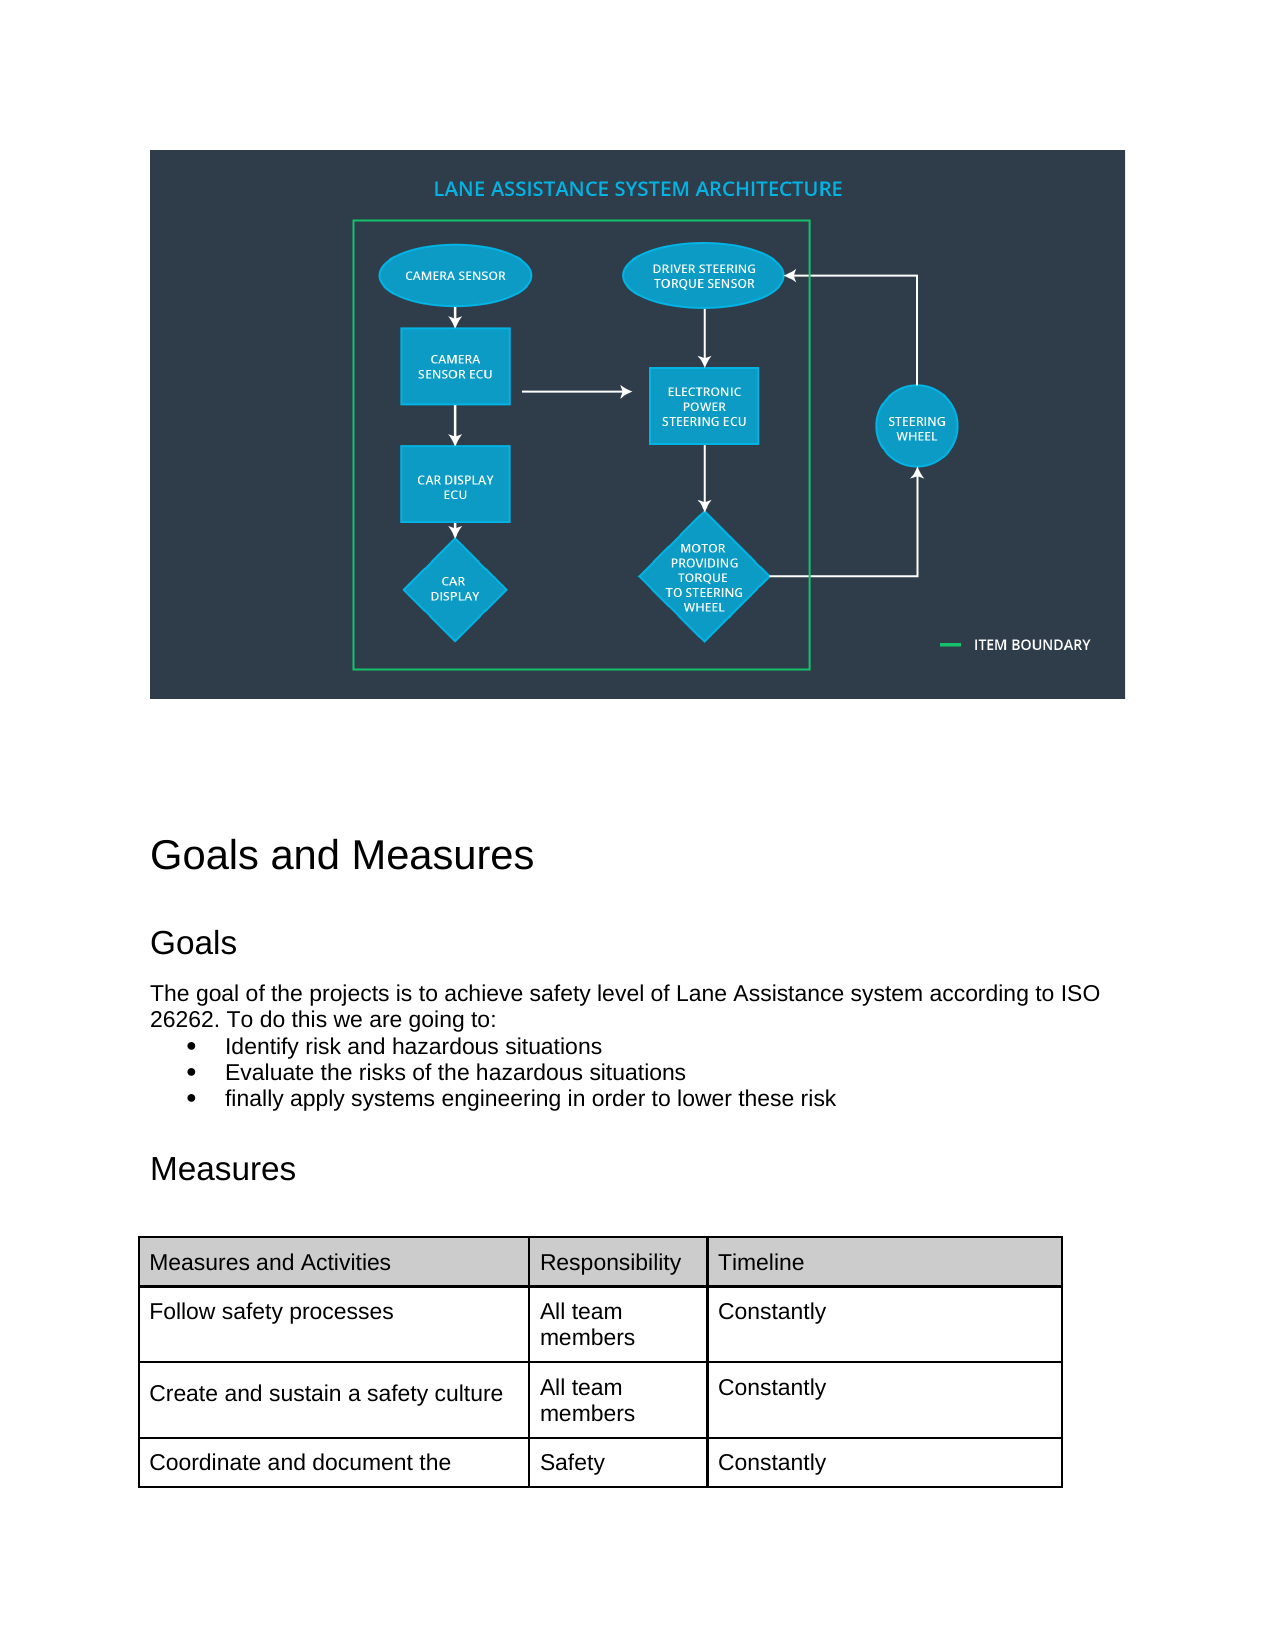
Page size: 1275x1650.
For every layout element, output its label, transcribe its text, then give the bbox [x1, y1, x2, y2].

table_header Measures and Activities [140, 1238, 528, 1285]
table_cell Constantly [709, 1439, 1061, 1486]
text The goal of the projects is to achieve safety level of Lane Assistance system according to ISO 26262. To do this we are going to: [150, 980, 1125, 1033]
table_header Responsibility [530, 1238, 706, 1285]
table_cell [140, 1439, 528, 1486]
table_cell Safety manager [530, 1439, 706, 1486]
subtitle Goals and Measures [150, 831, 1125, 879]
table_cell Constantly [709, 1363, 1061, 1437]
table_cell All team members [530, 1363, 706, 1437]
list Identify risk and hazardous situations [187, 1033, 1125, 1059]
table_cell Follow safety processes [140, 1288, 528, 1361]
picture [150, 150, 1125, 699]
subtitle Measures [150, 1149, 1125, 1188]
list finally apply systems engineering in order to lower these risk [187, 1085, 1125, 1112]
table_cell Constantly [709, 1288, 1061, 1361]
table_cell All team members [530, 1288, 706, 1361]
subtitle Goals [150, 923, 1125, 962]
list Evaluate the risks of the hazardous situations [187, 1059, 1125, 1085]
table_cell Create and sustain a safety culture [140, 1363, 528, 1437]
table_header Timeline [709, 1238, 1061, 1285]
